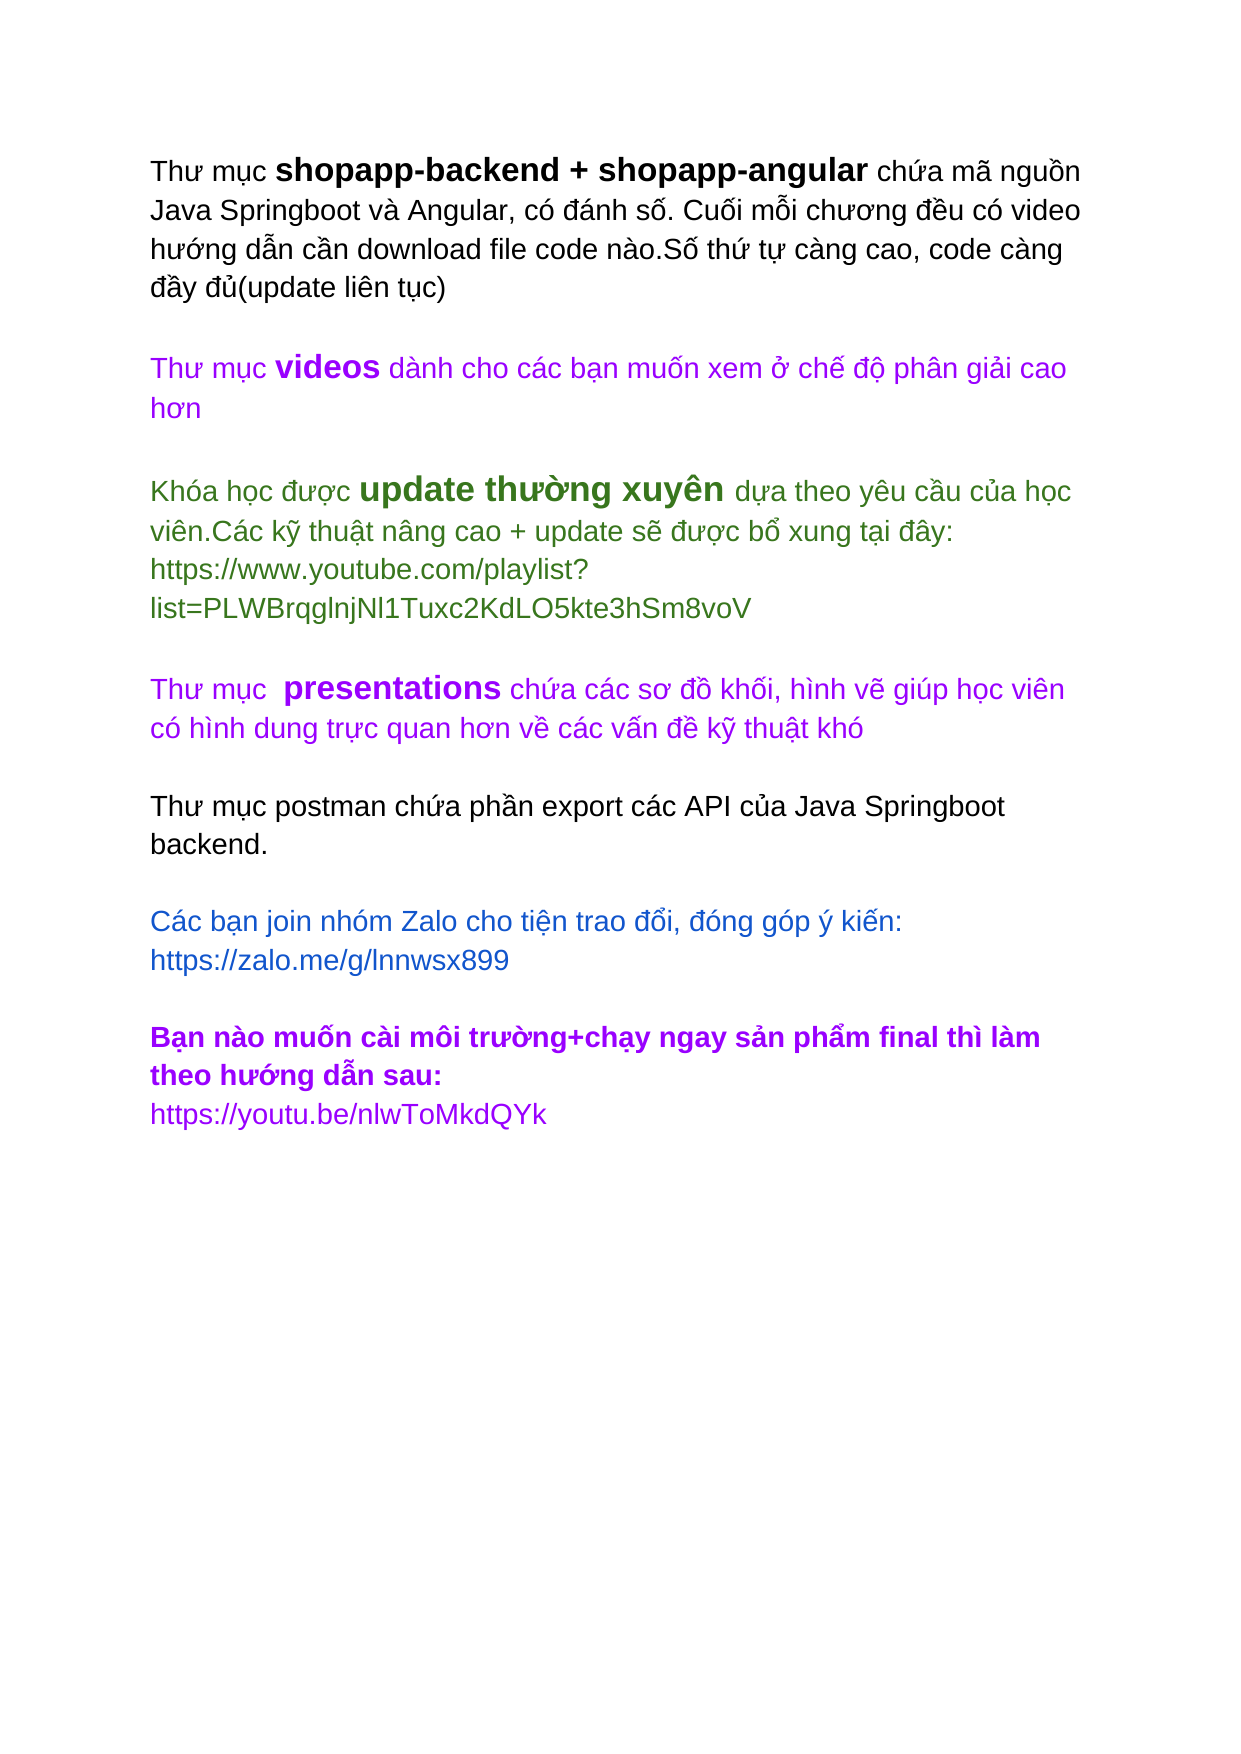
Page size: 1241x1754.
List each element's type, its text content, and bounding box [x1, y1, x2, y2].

text Khóa học được update thường xuyên dựa theo yêu cầu của học viên.Các kỹ thuật nâng cao + update sẽ được bổ xung tại đây: [150, 468, 1090, 547]
text https://zalo.me/g/lnnwsx899 [150, 943, 1090, 976]
text Thư mục presentations chứa các sơ đồ khối, hình vẽ giúp học viên có hình dung trực quan hơn về các vấn đề kỹ thuật khó [150, 668, 1090, 745]
text Các bạn join nhóm Zalo cho tiện trao đổi, đóng góp ý kiến: [150, 904, 1090, 938]
text https://www.youtube.com/playlist?list=PLWBrqglnjNl1Tuxc2KdLO5kte3hSm8voV [150, 552, 1090, 624]
text https://youtu.be/nlwToMkdQYk [150, 1097, 1090, 1130]
text Thư mục shopapp-backend + shopapp-angular chứa mã nguồn Java Springboot và Angular, có đánh số. Cuối mỗi chương đều có video hướng dẫn cần download file code nào.Số thứ tự càng cao, code càng đầy đủ(update liên tục) [150, 150, 1090, 304]
text Bạn nào muốn cài môi trường+chạy ngay sản phẩm final thì làm theo hướng dẫn sau: [150, 1020, 1090, 1092]
text Thư mục postman chứa phần export các API của Java Springboot backend. [150, 788, 1090, 861]
text Thư mục videos dành cho các bạn muốn xem ở chế độ phân giải cao hơn [150, 348, 1090, 424]
